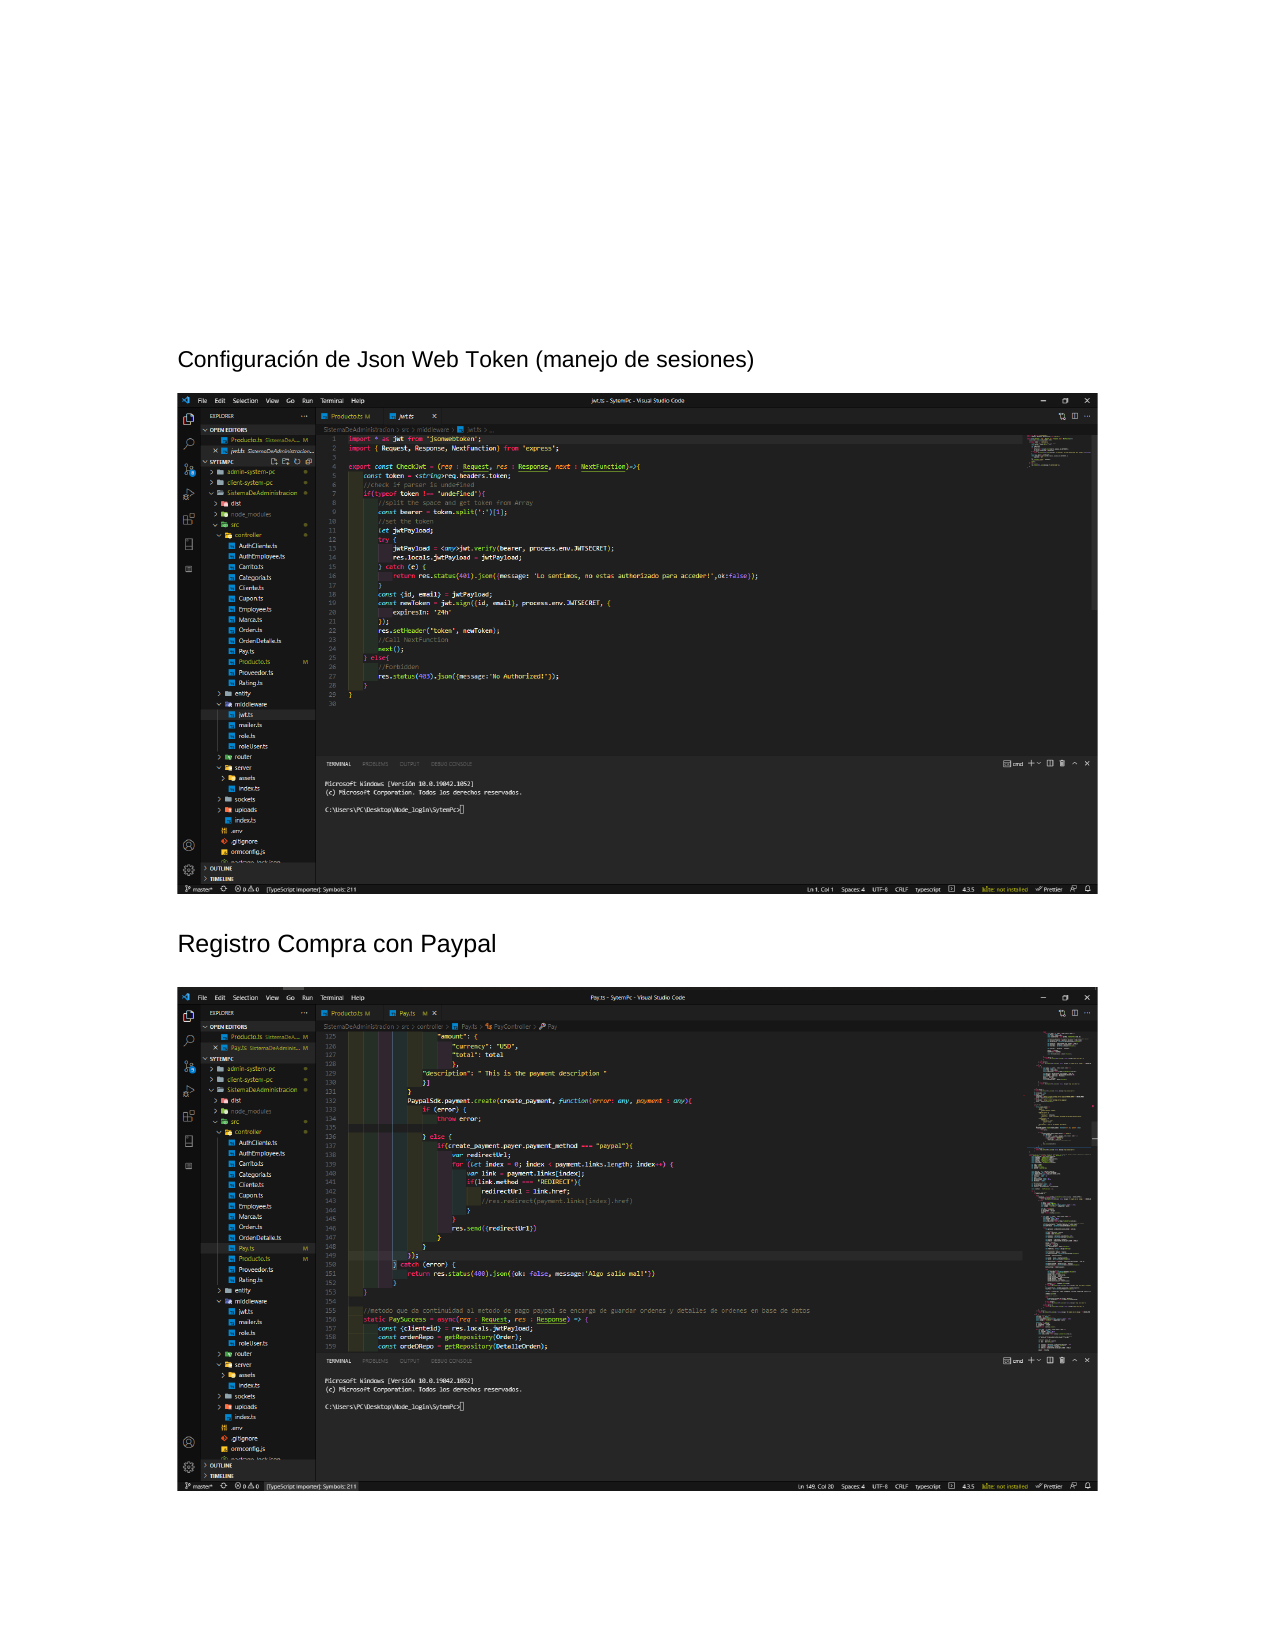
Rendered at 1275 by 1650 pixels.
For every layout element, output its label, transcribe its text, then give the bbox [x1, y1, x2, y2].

text Registro Compra con Paypal [177, 929, 1098, 958]
picture [177, 987, 1098, 1491]
text Configuración de Json Web Token (manejo de sesiones) [177, 346, 1098, 372]
picture [177, 393, 1098, 894]
